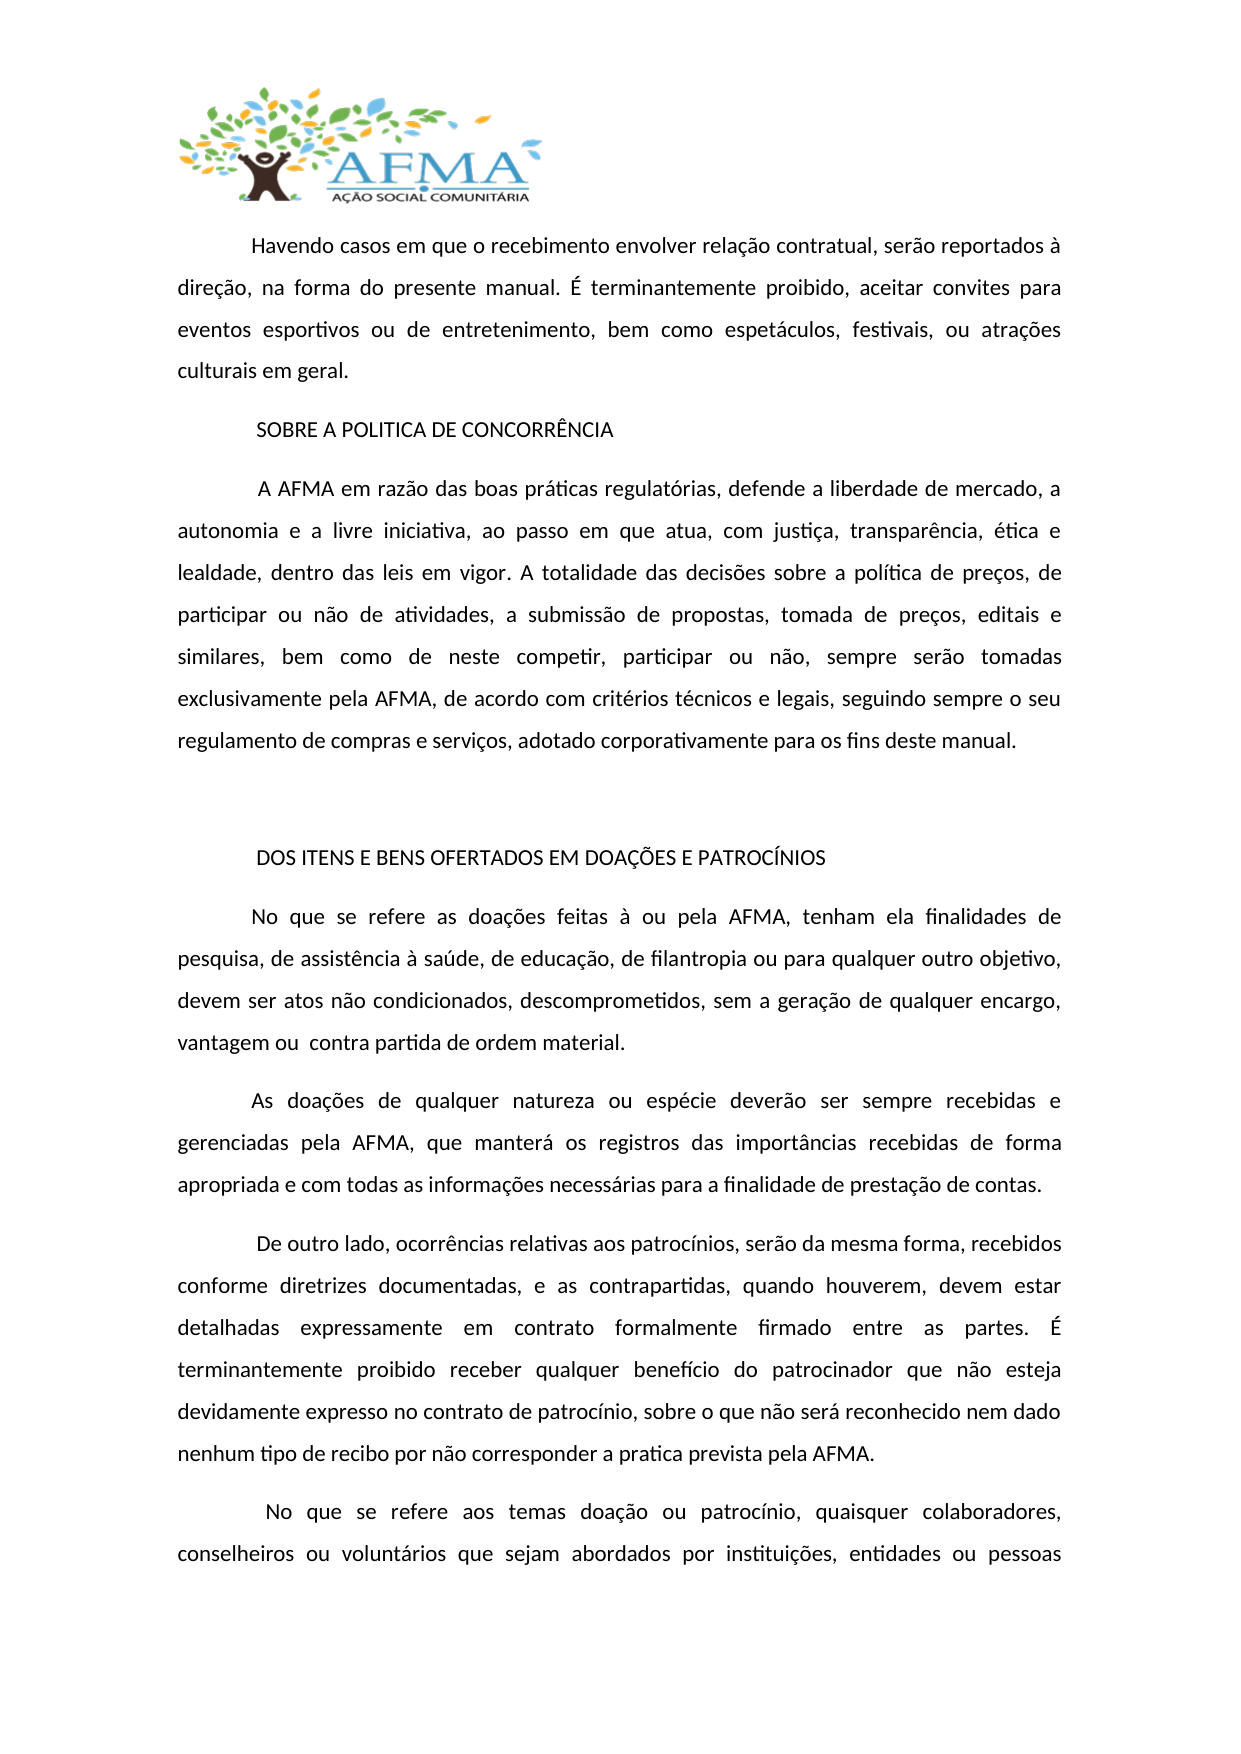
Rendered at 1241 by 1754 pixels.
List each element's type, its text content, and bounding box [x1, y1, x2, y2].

text A AFMA em razão das boas práticas regulatórias, defende a liberdade de mercado, a autonomia e a livre iniciativa, ao passo em que atua, com justiça, transparência, ética e lealdade, dentro das leis em vigor. A totalidade das decisões sobre a política de preços, de participar ou não de atividades, a submissão de propostas, tomada de preços, editais e similares, bem como de neste competir, participar ou não, sempre serão tomadas exclusivamente pela AFMA, de acordo com critérios técnicos e legais, seguindo sempre o seu regulamento de compras e serviços, adotado corporativamente para os fins deste manual. [177, 474, 1063, 754]
text SOBRE A POLITICA DE CONCORRÊNCIA [177, 415, 1063, 443]
text As doações de qualquer natureza ou espécie deverão ser sempre recebidas e gerenciadas pela AFMA, que manterá os registros das importâncias recebidas de forma apropriada e com todas as informações necessárias para a finalidade de prestação de contas. [177, 1086, 1063, 1198]
text No que se refere as doações feitas à ou pela AFMA, tenham ela finalidades de pesquisa, de assistência à saúde, de educação, de filantropia ou para qualquer outro objetivo, devem ser atos não condicionados, descomprometidos, sem a geração de qualquer encargo, vantagem ou contra partida de ordem material. [177, 902, 1063, 1056]
text Havendo casos em que o recebimento envolver relação contratual, serão reportados à direção, na forma do presente manual. É terminantemente proibido, aceitar convites para eventos esportivos ou de entretenimento, bem como espetáculos, festivais, ou atrações culturais em geral. [177, 231, 1063, 385]
picture [177, 73, 562, 231]
text De outro lado, ocorrências relativas aos patrocínios, serão da mesma forma, recebidos conforme diretrizes documentadas, e as contrapartidas, quando houverem, devem estar detalhadas expressamente em contrato formalmente firmado entre as partes. É terminantemente proibido receber qualquer benefício do patrocinador que não esteja devidamente expresso no contrato de patrocínio, sobre o que não será reconhecido nem dado nenhum tipo de recibo por não corresponder a pratica prevista pela AFMA. [177, 1229, 1063, 1467]
text DOS ITENS E BENS OFERTADOS EM DOAÇÕES E PATROCÍNIOS [177, 843, 1063, 871]
